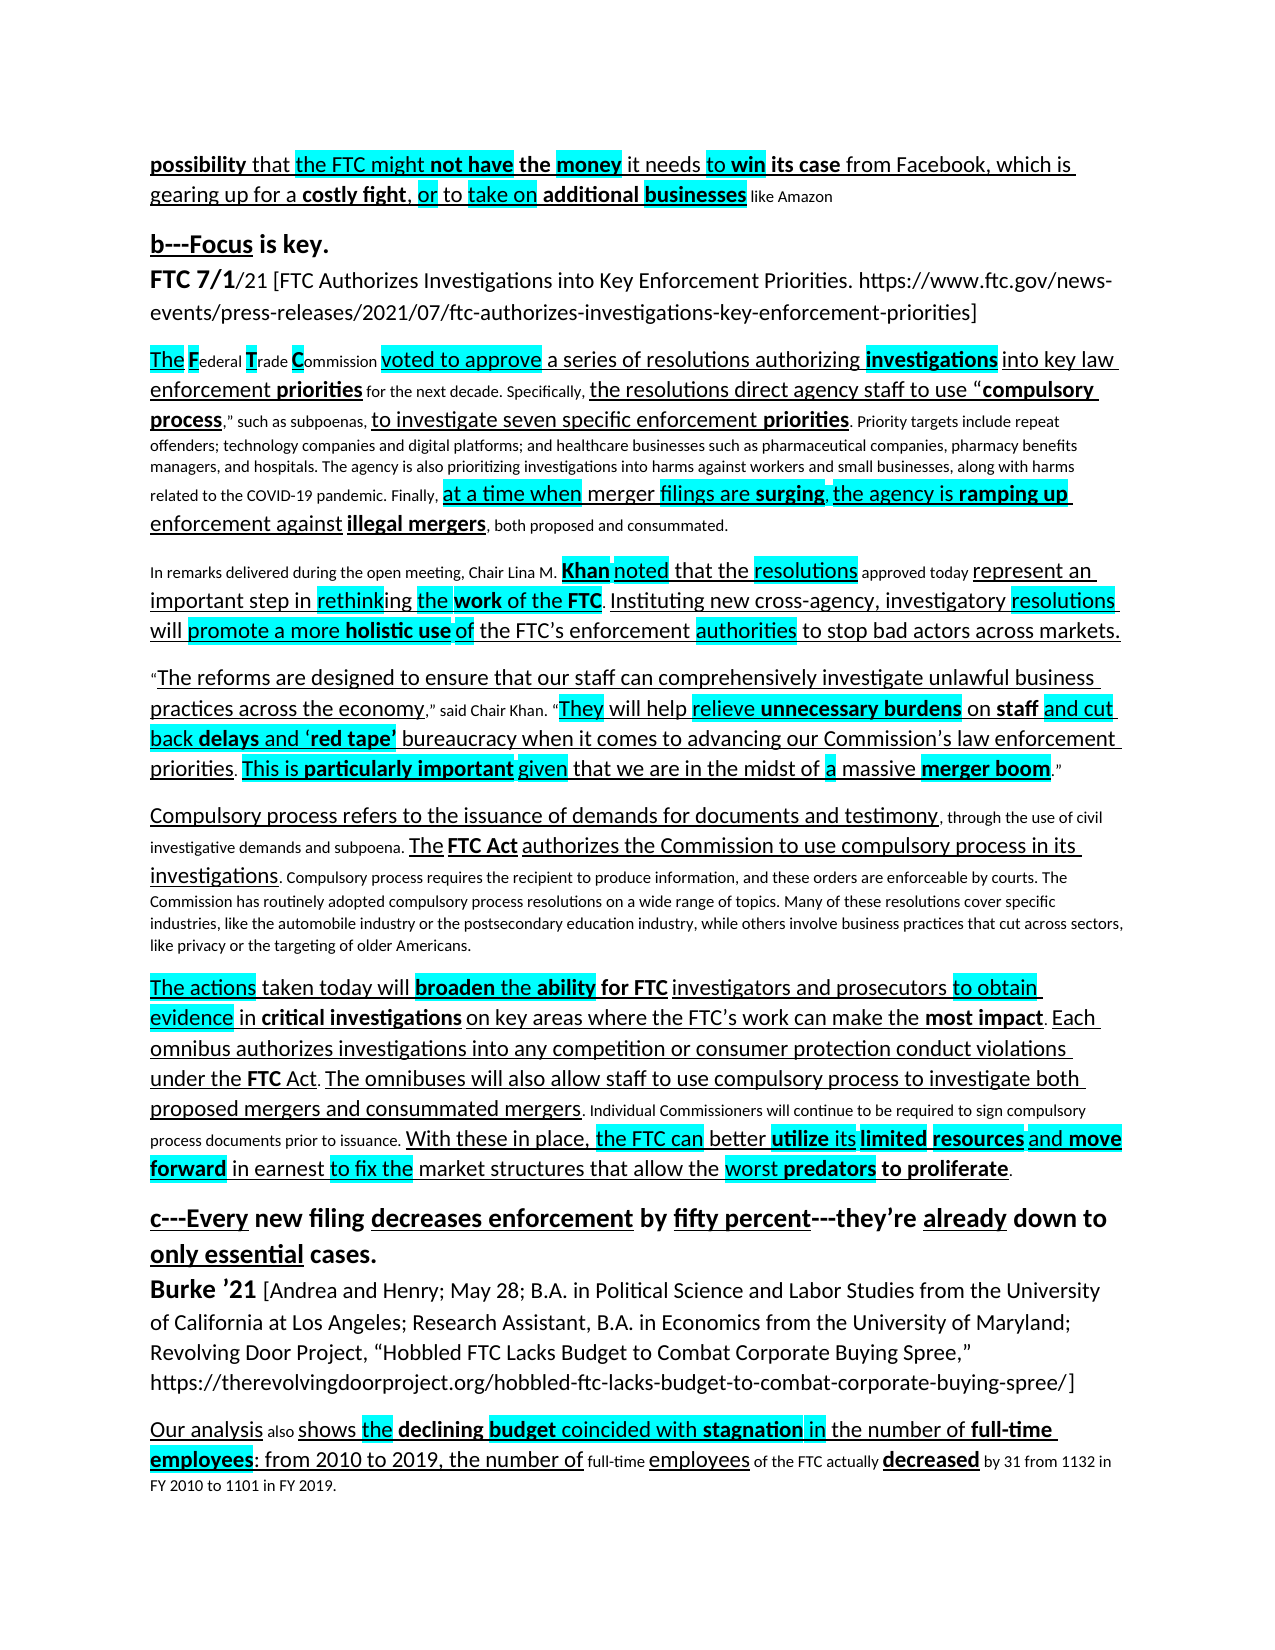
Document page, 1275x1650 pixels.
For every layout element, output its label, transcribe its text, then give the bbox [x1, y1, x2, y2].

text The actions taken today will broaden the ability for FTC investigators and prosecutors to obtain evidence in critical investigations on key areas where the FTC’s work can make the most impact. Each omnibus authorizes investigations into any competition or consumer protection conduct violations under the FTC Act. The omnibuses will also allow staff to use compulsory process to investigate both proposed mergers and consummated mergers. Individual Commissioners will continue to be required to sign compulsory process documents prior to issuance. With these in place, the FTC can better utilize its limited resources and move forward in earnest to fix the market structures that allow the worst predators to proliferate. [150, 973, 1125, 1183]
text The Federal Trade Commission voted to approve a series of resolutions authorizing investigations into key law enforcement priorities for the next decade. Specifically, the resolutions direct agency staff to use “compulsory process,” such as subpoenas, to investigate seven specific enforcement priorities. Priority targets include repeat offenders; technology companies and digital platforms; and healthcare businesses such as pharmaceutical companies, pharmacy benefits managers, and hospitals. The agency is also prioritizing investigations into harms against workers and small businesses, along with harms related to the COVID-19 pandemic. Finally, at a time when merger filings are surging, the agency is ramping up enforcement against illegal mergers, both proposed and consummated. [150, 345, 1125, 537]
text “The reforms are designed to ensure that our staff can comprehensively investigate unlawful business practices across the economy,” said Chair Khan. “They will help relieve unnecessary burdens on staff and cut back delays and ‘red tape’ bureaucracy when it comes to advancing our Commission’s law enforcement priorities. This is particularly important given that we are in the midst of a massive merger boom.” [150, 663, 1125, 782]
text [150, 150, 1125, 208]
text Burke ’21 [Andrea and Henry; May 28; B.A. in Political Science and Labor Studies from the University of California at Los Angeles; Research Assistant, B.A. in Economics from the University of Maryland; Revolving Door Project, “Hobbled FTC Lacks Budget to Combat Corporate Buying Spree,” https://therevolvingdoorproject.org/hobbled-ftc-lacks-budget-to-combat-corporate-buying-spree/] [150, 1273, 1125, 1396]
text In remarks delivered during the open meeting, Chair Lina M. Khan noted that the resolutions approved today represent an important step in rethinking the work of the FTC. Instituting new cross-agency, investigatory resolutions will promote a more holistic use of the FTC’s enforcement authorities to stop bad actors across markets. [150, 556, 1125, 645]
subtitle b---Focus is key. [150, 227, 1125, 260]
text Our analysis also shows the declining budget coincided with stagnation in the number of full-time employees: from 2010 to 2019, the number of full-time employees of the FTC actually decreased by 31 from 1132 in FY 2010 to 1101 in FY 2019. [150, 1415, 1125, 1495]
text FTC 7/1/21 [FTC Authorizes Investigations into Key Enforcement Priorities. https://www.ftc.gov/news-events/press-releases/2021/07/ftc-authorizes-investigations-key-enforcement-priorities] [150, 263, 1125, 326]
subtitle c---Every new filing decreases enforcement by fifty percent---they’re already down to only essential cases. [150, 1201, 1125, 1270]
text Compulsory process refers to the issuance of demands for documents and testimony, through the use of civil investigative demands and subpoena. The FTC Act authorizes the Commission to use compulsory process in its investigations. Compulsory process requires the recipient to produce information, and these orders are enforceable by courts. The Commission has routinely adopted compulsory process resolutions on a wide range of topics. Many of these resolutions cover specific industries, like the automobile industry or the postsecondary education industry, while others involve business practices that cut across sectors, like privacy or the targeting of older Americans. [150, 801, 1125, 955]
